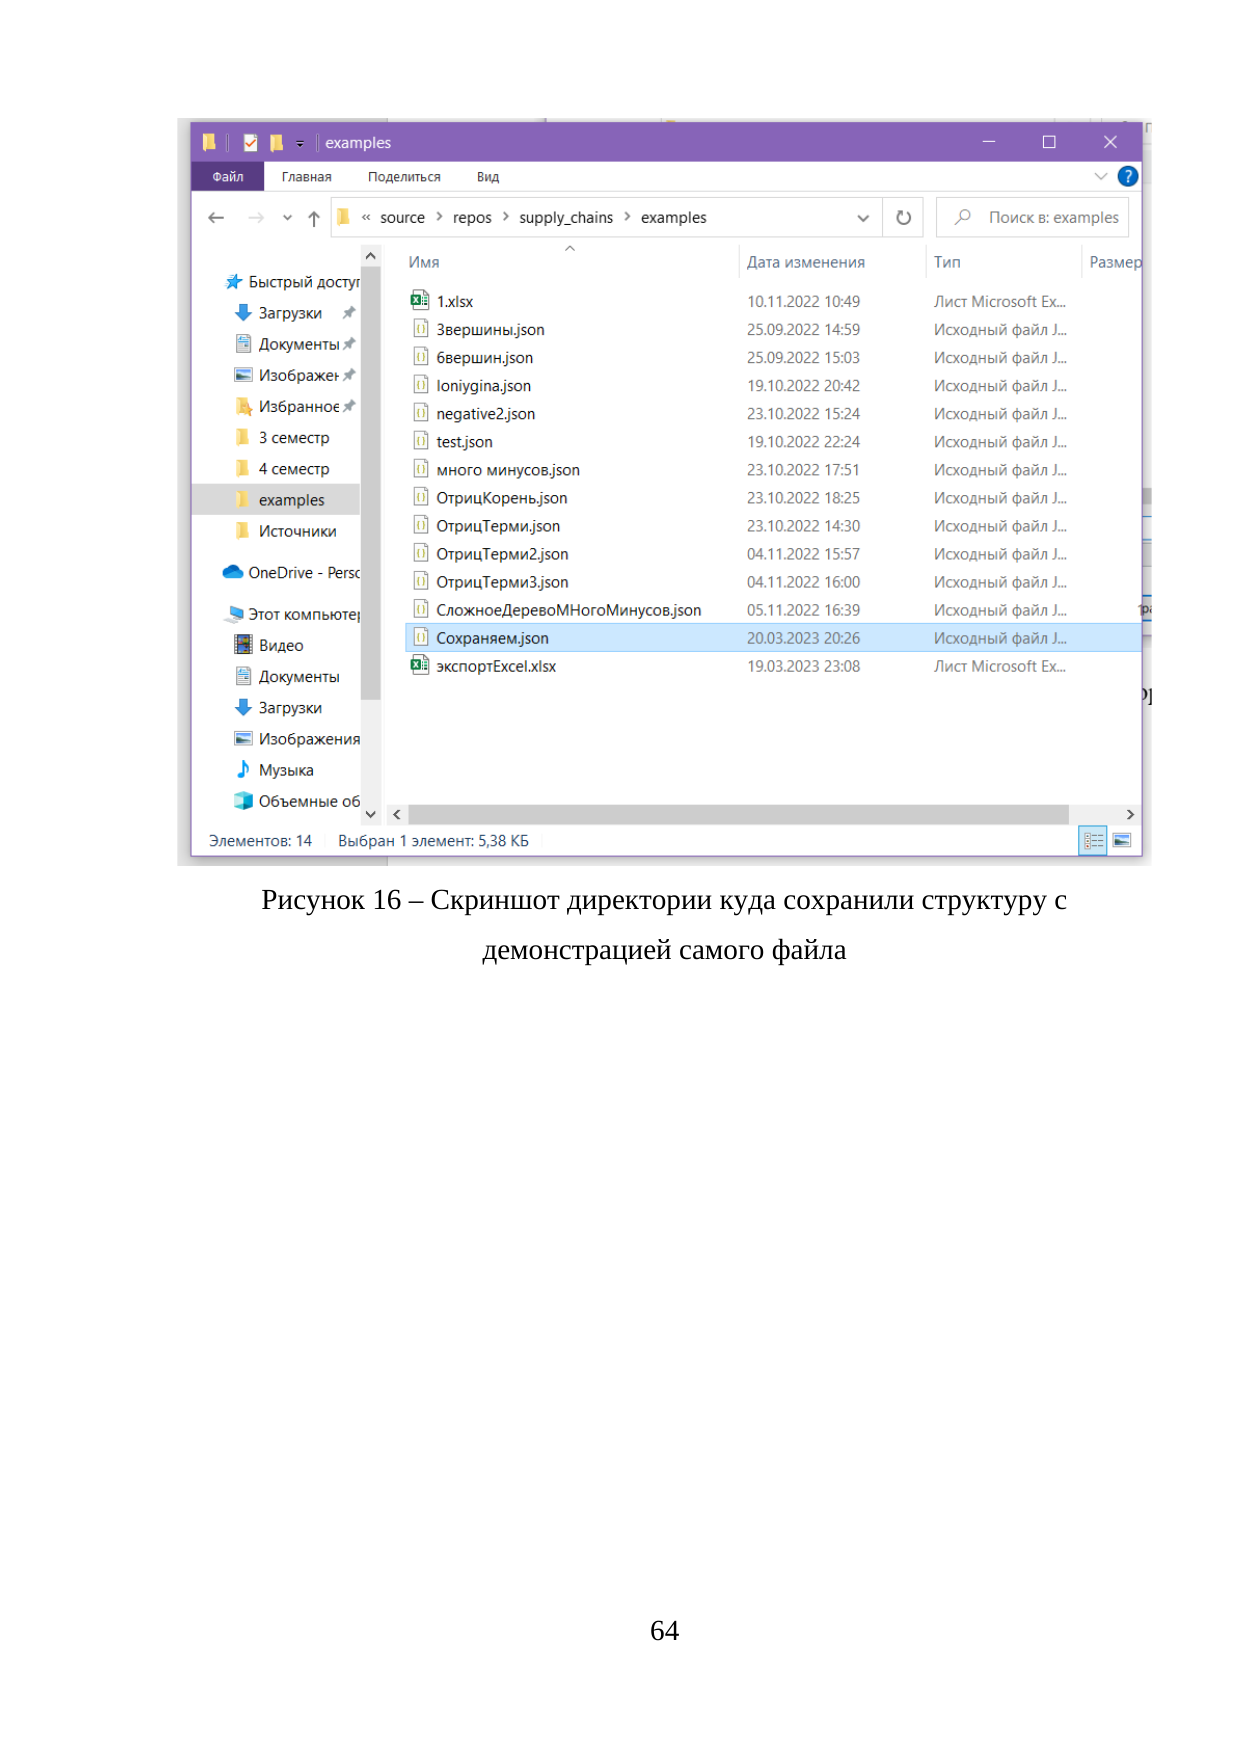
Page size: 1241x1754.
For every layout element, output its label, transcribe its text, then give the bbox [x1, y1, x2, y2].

text Рисунок 16 – Скриншот директории куда сохранили структуру с демонстрацией самого файла [177, 882, 1152, 966]
picture [177, 118, 1152, 866]
